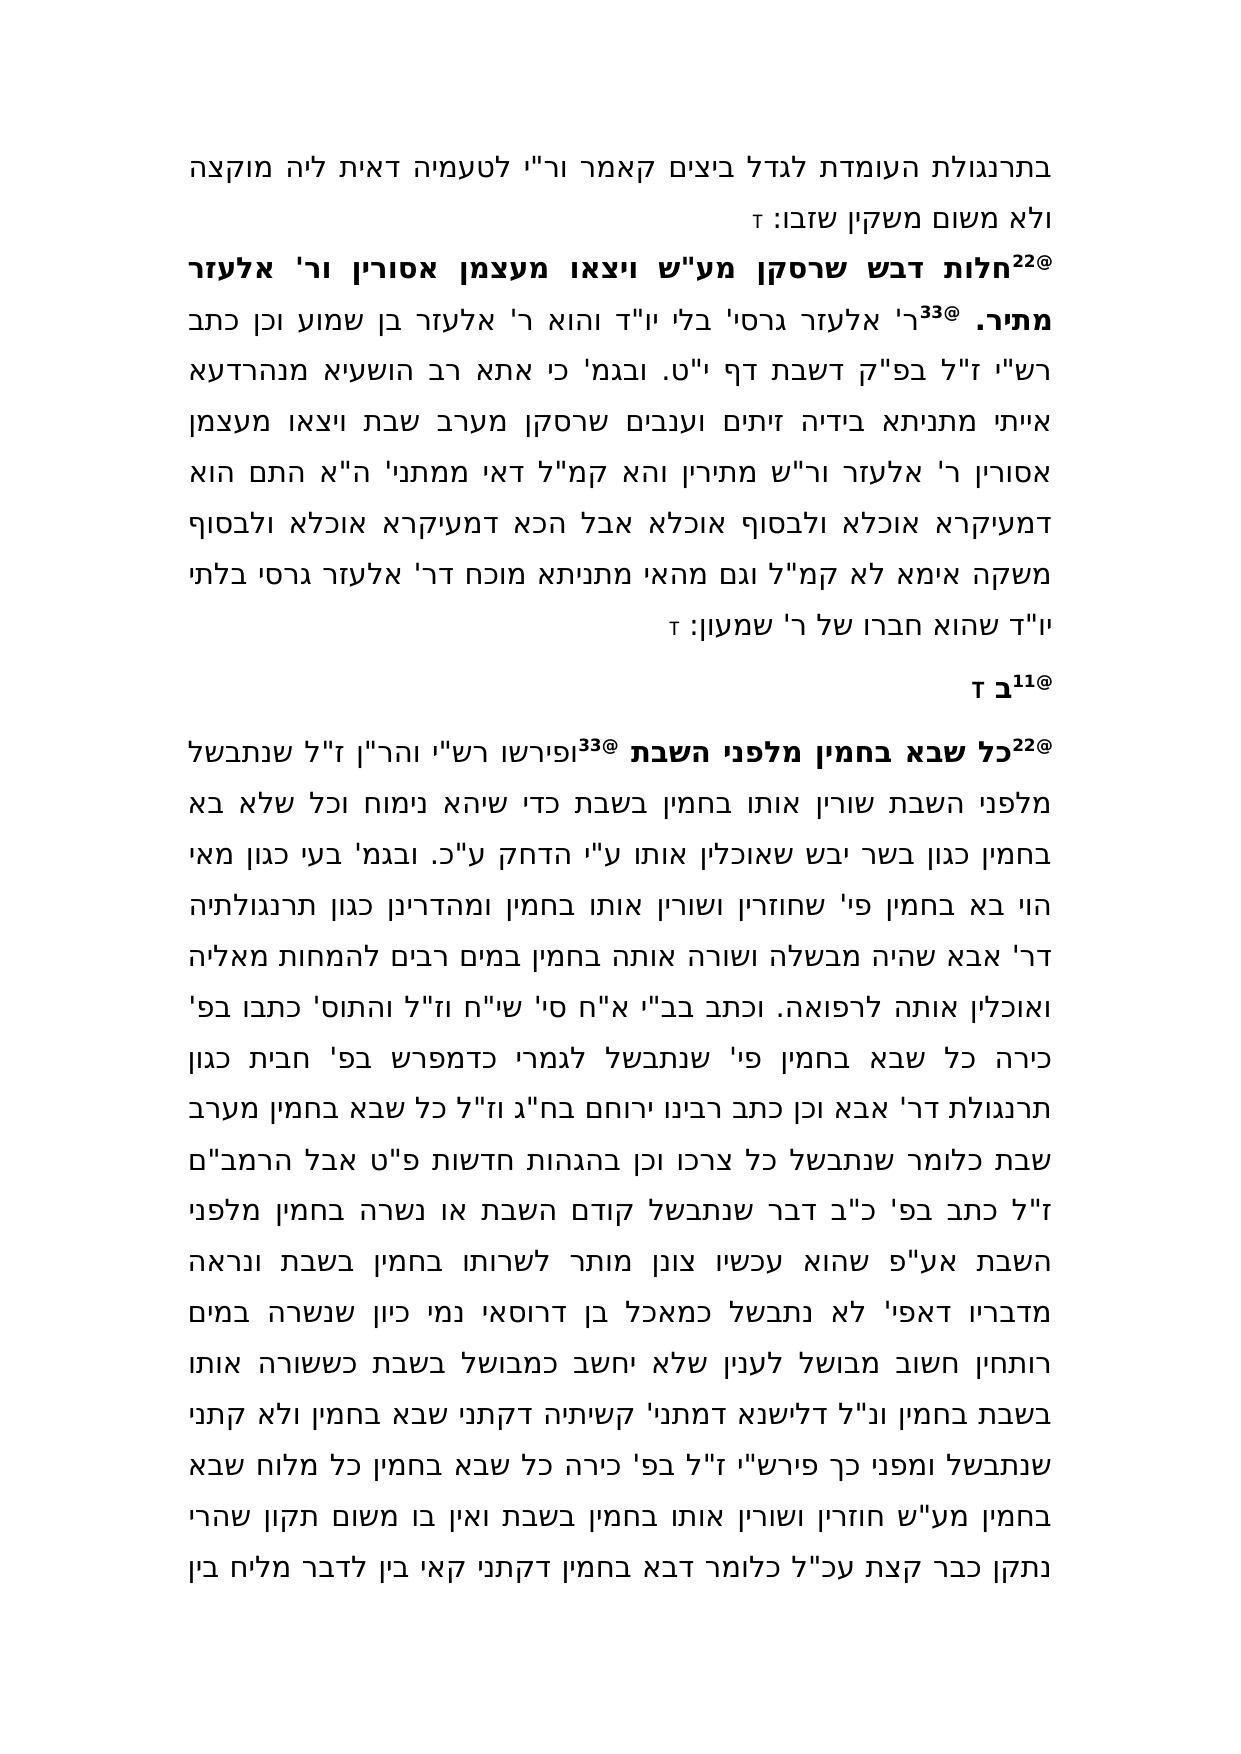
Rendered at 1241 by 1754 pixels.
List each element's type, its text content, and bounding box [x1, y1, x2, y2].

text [187, 735, 1053, 1584]
subtitle @11ב T [187, 672, 1053, 706]
text @22חלות דבש שרסקן מע"ש ויצאו מעצמן אסורין ור' אלעזר מתיר. @33ר' אלעזר גרסי' בלי יו"ד והוא ר' אלעזר בן שמוע וכן כתב רש"י ז"ל בפ"ק דשבת דף י"ט. ובגמ' כי אתא רב הושעיא מנהרדעא אייתי מתניתא בידיה זיתים וענבים שרסקן מערב שבת ויצאו מעצמן אסורין ר' אלעזר ור"ש מתירין והא קמ"ל דאי ממתני' ה"א התם הוא דמעיקרא אוכלא ולבסוף אוכלא אבל הכא דמעיקרא אוכלא ולבסוף משקה אימא לא קמ"ל וגם מהאי מתניתא מוכח דר' אלעזר גרסי בלתי יו"ד שהוא חברו של ר' שמעון: T [187, 252, 1053, 642]
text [187, 150, 1053, 235]
